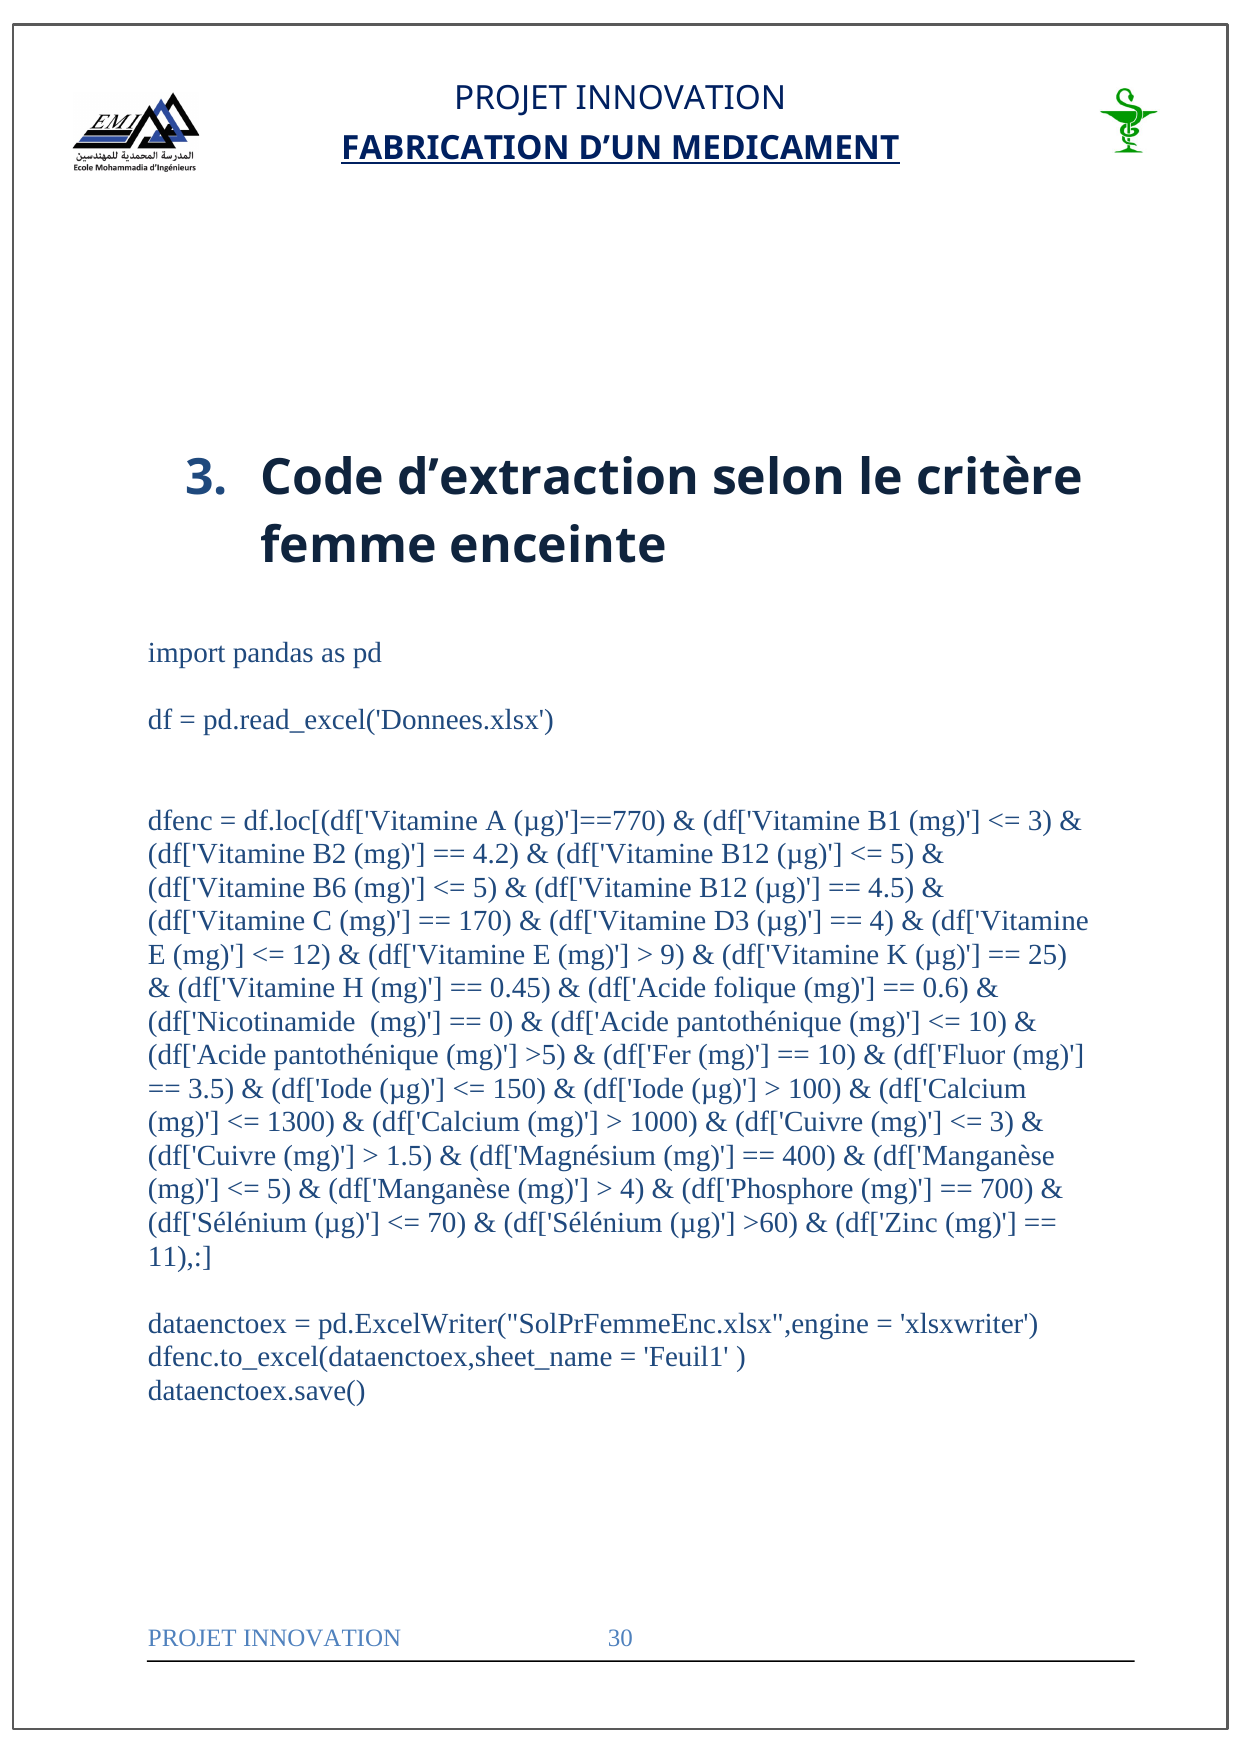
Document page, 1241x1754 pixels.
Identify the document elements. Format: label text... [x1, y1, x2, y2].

picture [72, 92, 200, 172]
text dataenctoex.save() [148, 1373, 1093, 1406]
text import pandas as pd [148, 635, 1093, 668]
picture [1059, 52, 1191, 184]
subtitle Code d’extraction selon le critère femme enceinte [185, 441, 1093, 577]
text df = pd.read_excel('Donnees.xlsx') [148, 702, 1093, 736]
text dfenc = df.loc[(df['Vitamine A (µg)']==770) & (df['Vitamine B1 (mg)'] <= 3) & (df['Vitamine B2 (mg)'] == 4.2) & (df['Vitamine B12 (µg)'] <= 5) & (df['Vitamine B6 (mg)'] <= 5) & (df['Vitamine B12 (µg)'] == 4.5) & (df['Vitamine C (mg)'] == 170) & (df['Vitamine D3 (µg)'] == 4) & (df['Vitamine E (mg)'] <= 12) & (df['Vitamine E (mg)'] > 9) & (df['Vitamine K (µg)'] == 25) & (df['Vitamine H (mg)'] == 0.45) & (df['Acide folique (mg)'] == 0.6) & (df['Nicotinamide (mg)'] == 0) & (df['Acide pantothénique (mg)'] <= 10) & (df['Acide pantothénique (mg)'] >5) & (df['Fer (mg)'] == 10) & (df['Fluor (mg)'] == 3.5) & (df['Iode (µg)'] <= 150) & (df['Iode (µg)'] > 100) & (df['Calcium (mg)'] <= 1300) & (df['Calcium (mg)'] > 1000) & (df['Cuivre (mg)'] <= 3) & (df['Cuivre (mg)'] > 1.5) & (df['Magnésium (mg)'] == 400) & (df['Manganèse (mg)'] <= 5) & (df['Manganèse (mg)'] > 4) & (df['Phosphore (mg)'] == 700) & (df['Sélénium (µg)'] <= 70) & (df['Sélénium (µg)'] >60) & (df['Zinc (mg)'] == 11),:] [148, 803, 1093, 1272]
text dfenc.to_excel(dataenctoex,sheet_name = 'Feuil1' ) [148, 1339, 1093, 1373]
text dataenctoex = pd.ExcelWriter("SolPrFemmeEnc.xlsx",engine = 'xlsxwriter') [148, 1306, 1093, 1339]
